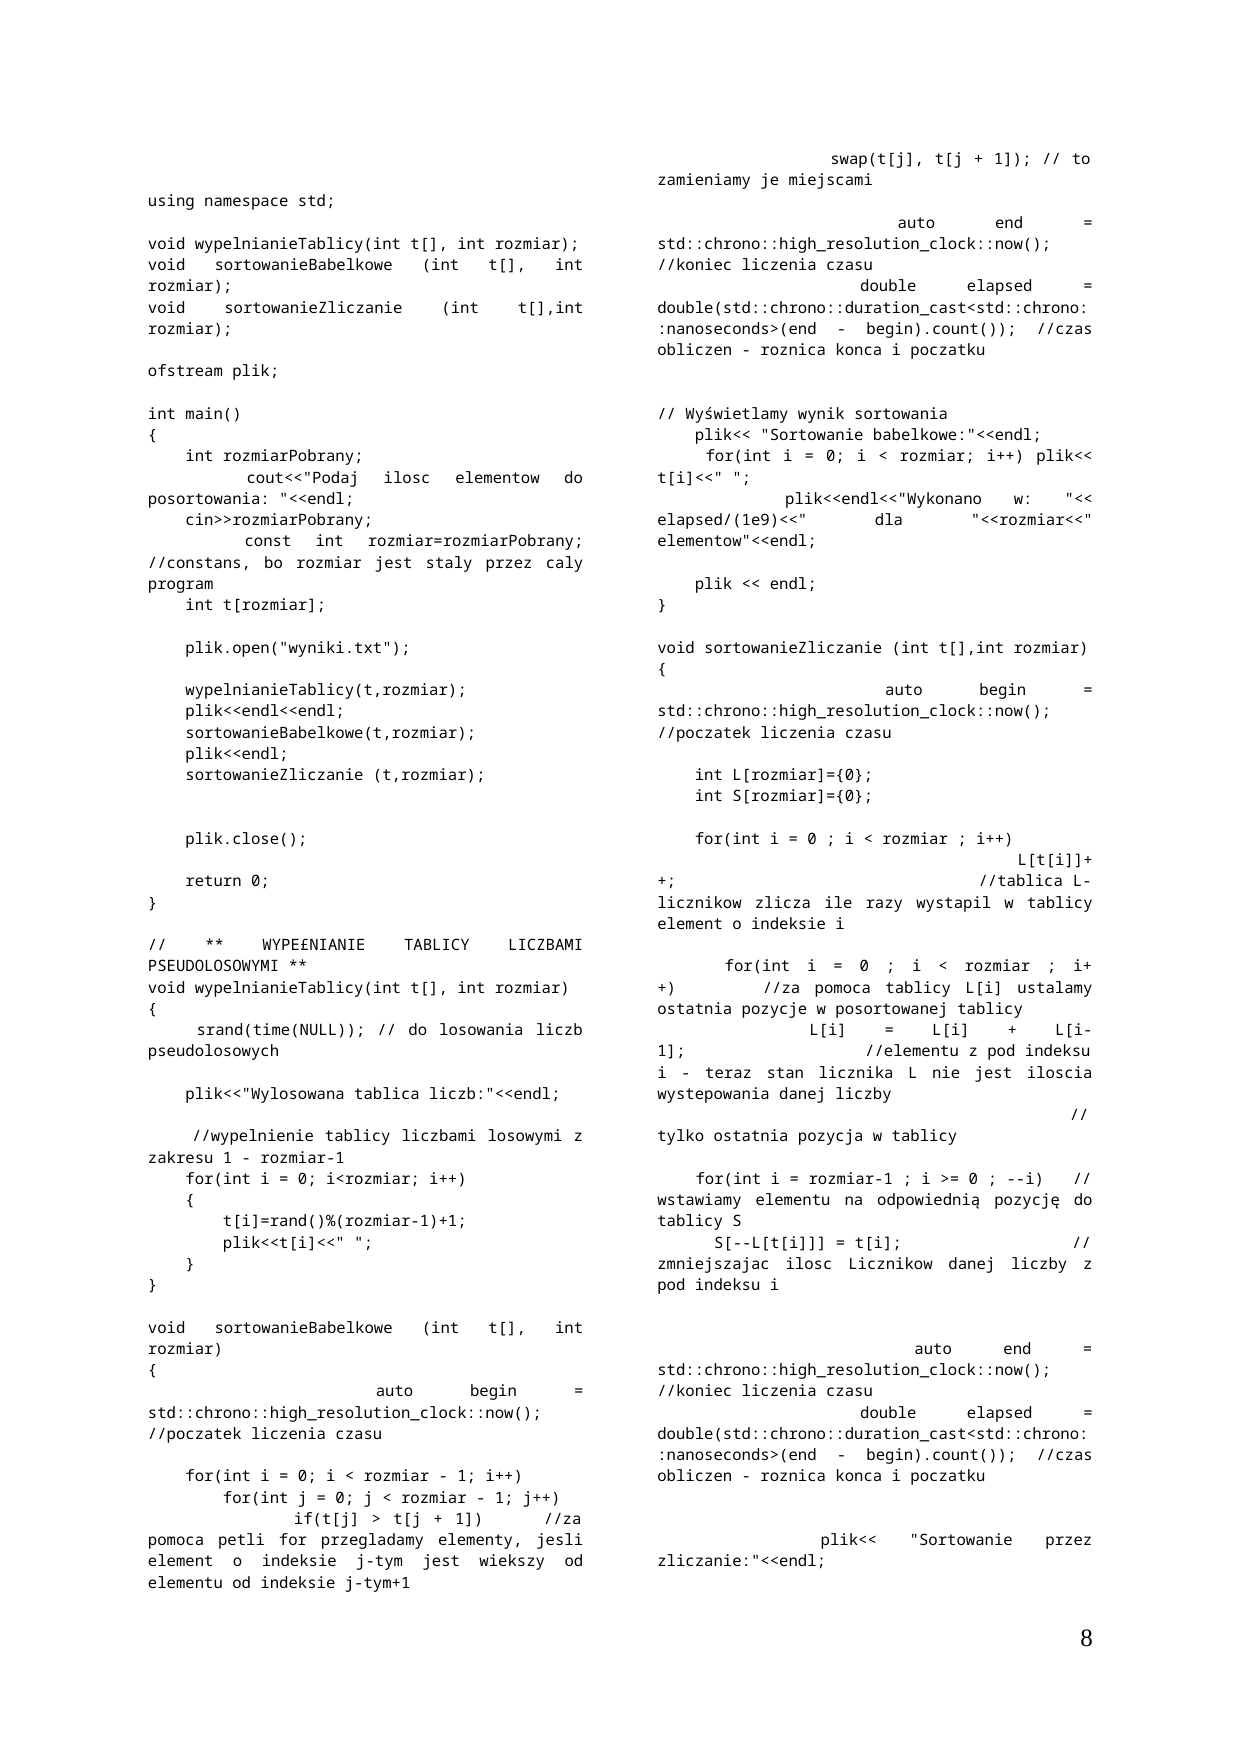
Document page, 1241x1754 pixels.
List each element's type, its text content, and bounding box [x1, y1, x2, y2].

text return 0; [148, 870, 583, 891]
text int main() [148, 403, 583, 424]
text L[t[i]]++; //tablica L-licznikow zlicza ile razy wystapil w tablicy element o indeksie i [657, 849, 1093, 934]
text auto end = std::chrono::high_resolution_clock::now(); //koniec liczenia czasu [657, 211, 1093, 275]
text plik<<endl<<"Wykonano w: "<< elapsed/(1e9)<<" dla "<<rozmiar<<" elementow"<<endl; [657, 488, 1093, 551]
text void sortowanieZliczanie (int t[],int rozmiar) [657, 636, 1093, 658]
text int L[rozmiar]={0}; [657, 764, 1093, 785]
text } [148, 891, 583, 913]
text for(int i = 0; i < rozmiar; i++) plik<< t[i]<<" "; [657, 445, 1093, 488]
text plik<<endl<<endl; [148, 700, 583, 721]
text cin>>rozmiarPobrany; [148, 509, 583, 530]
text plik<<t[i]<<" "; [148, 1231, 583, 1253]
text sortowanieZliczanie (t,rozmiar); [148, 764, 583, 785]
text const int rozmiar=rozmiarPobrany; //constans, bo rozmiar jest staly przez caly program [148, 530, 583, 594]
text auto begin = std::chrono::high_resolution_clock::now(); //poczatek liczenia czasu [148, 1380, 583, 1444]
text for(int j = 0; j < rozmiar - 1; j++) [148, 1486, 583, 1508]
text { [657, 658, 1093, 679]
text plik<<endl; [148, 743, 583, 764]
text srand(time(NULL)); // do losowania liczb pseudolosowych [148, 1019, 583, 1061]
text t[i]=rand()%(rozmiar-1)+1; [148, 1210, 583, 1231]
text for(int i = 0; i < rozmiar - 1; i++) [148, 1465, 583, 1486]
text int S[rozmiar]={0}; [657, 785, 1093, 806]
text plik.open("wyniki.txt"); [148, 636, 583, 658]
text } [148, 1253, 583, 1274]
text for(int i = rozmiar-1 ; i >= 0 ; --i) // wstawiamy elementu na odpowiednią pozycję do tablicy S [657, 1168, 1093, 1231]
text int rozmiarPobrany; [148, 445, 583, 466]
text { [148, 424, 583, 445]
text void wypelnianieTablicy(int t[], int rozmiar); [148, 233, 583, 254]
text auto end = std::chrono::high_resolution_clock::now(); //koniec liczenia czasu [657, 1338, 1093, 1401]
text using namespace std; [148, 190, 583, 211]
text // ** WYPE£NIANIE TABLICY LICZBAMI PSEUDOLOSOWYMI ** [148, 934, 583, 976]
text double elapsed = double(std::chrono::duration_cast<std::chrono::nanoseconds>(end - begin).count()); //czas obliczen - roznica konca i poczatku [657, 1401, 1093, 1486]
text S[--L[t[i]]] = t[i]; // zmniejszajac ilosc Licznikow danej liczby z pod indeksu i [657, 1231, 1093, 1295]
text swap(t[j], t[j + 1]); // to zamieniamy je miejscami [657, 148, 1093, 190]
text void sortowanieBabelkowe (int t[], int rozmiar) [148, 1316, 583, 1359]
text for(int i = 0 ; i < rozmiar ; i++) //za pomoca tablicy L[i] ustalamy ostatnia pozycje w posortowanej tablicy [657, 955, 1093, 1019]
text void sortowanieBabelkowe (int t[], int rozmiar); [148, 254, 583, 296]
text void wypelnianieTablicy(int t[], int rozmiar) [148, 976, 583, 998]
text plik<< "Sortowanie babelkowe:"<<endl; [657, 424, 1093, 445]
text for(int i = 0; i<rozmiar; i++) [148, 1168, 583, 1189]
text //wypelnienie tablicy liczbami losowymi z zakresu 1 - rozmiar-1 [148, 1125, 583, 1168]
text L[i] = L[i] + L[i-1]; //elementu z pod indeksu i - teraz stan licznika L nie jest iloscia wystepowania danej liczby [657, 1019, 1093, 1104]
text } [657, 594, 1093, 615]
text cout<<"Podaj ilosc elementow do posortowania: "<<endl; [148, 466, 583, 509]
text // tylko ostatnia pozycja w tablicy [657, 1104, 1093, 1146]
text plik.close(); [148, 828, 583, 849]
text plik<< "Sortowanie przez zliczanie:"<<endl; [657, 1529, 1093, 1571]
text auto begin = std::chrono::high_resolution_clock::now(); //poczatek liczenia czasu [657, 679, 1093, 743]
text { [148, 998, 583, 1019]
text ofstream plik; [148, 360, 583, 381]
text wypelnianieTablicy(t,rozmiar); [148, 679, 583, 700]
text { [148, 1359, 583, 1380]
text for(int i = 0 ; i < rozmiar ; i++) [657, 828, 1093, 849]
text void sortowanieZliczanie (int t[],int rozmiar); [148, 296, 583, 339]
text double elapsed = double(std::chrono::duration_cast<std::chrono::nanoseconds>(end - begin).count()); //czas obliczen - roznica konca i poczatku [657, 275, 1093, 360]
text int t[rozmiar]; [148, 594, 583, 615]
text { [148, 1189, 583, 1210]
text if(t[j] > t[j + 1]) //za pomoca petli for przegladamy elementy, jesli element o indeksie j-tym jest wiekszy od elementu od indeksie j-tym+1 [148, 1508, 583, 1593]
text sortowanieBabelkowe(t,rozmiar); [148, 721, 583, 743]
text plik << endl; [657, 573, 1093, 594]
text plik<<"Wylosowana tablica liczb:"<<endl; [148, 1083, 583, 1104]
text // Wyświetlamy wynik sortowania [657, 403, 1093, 424]
text } [148, 1274, 583, 1295]
